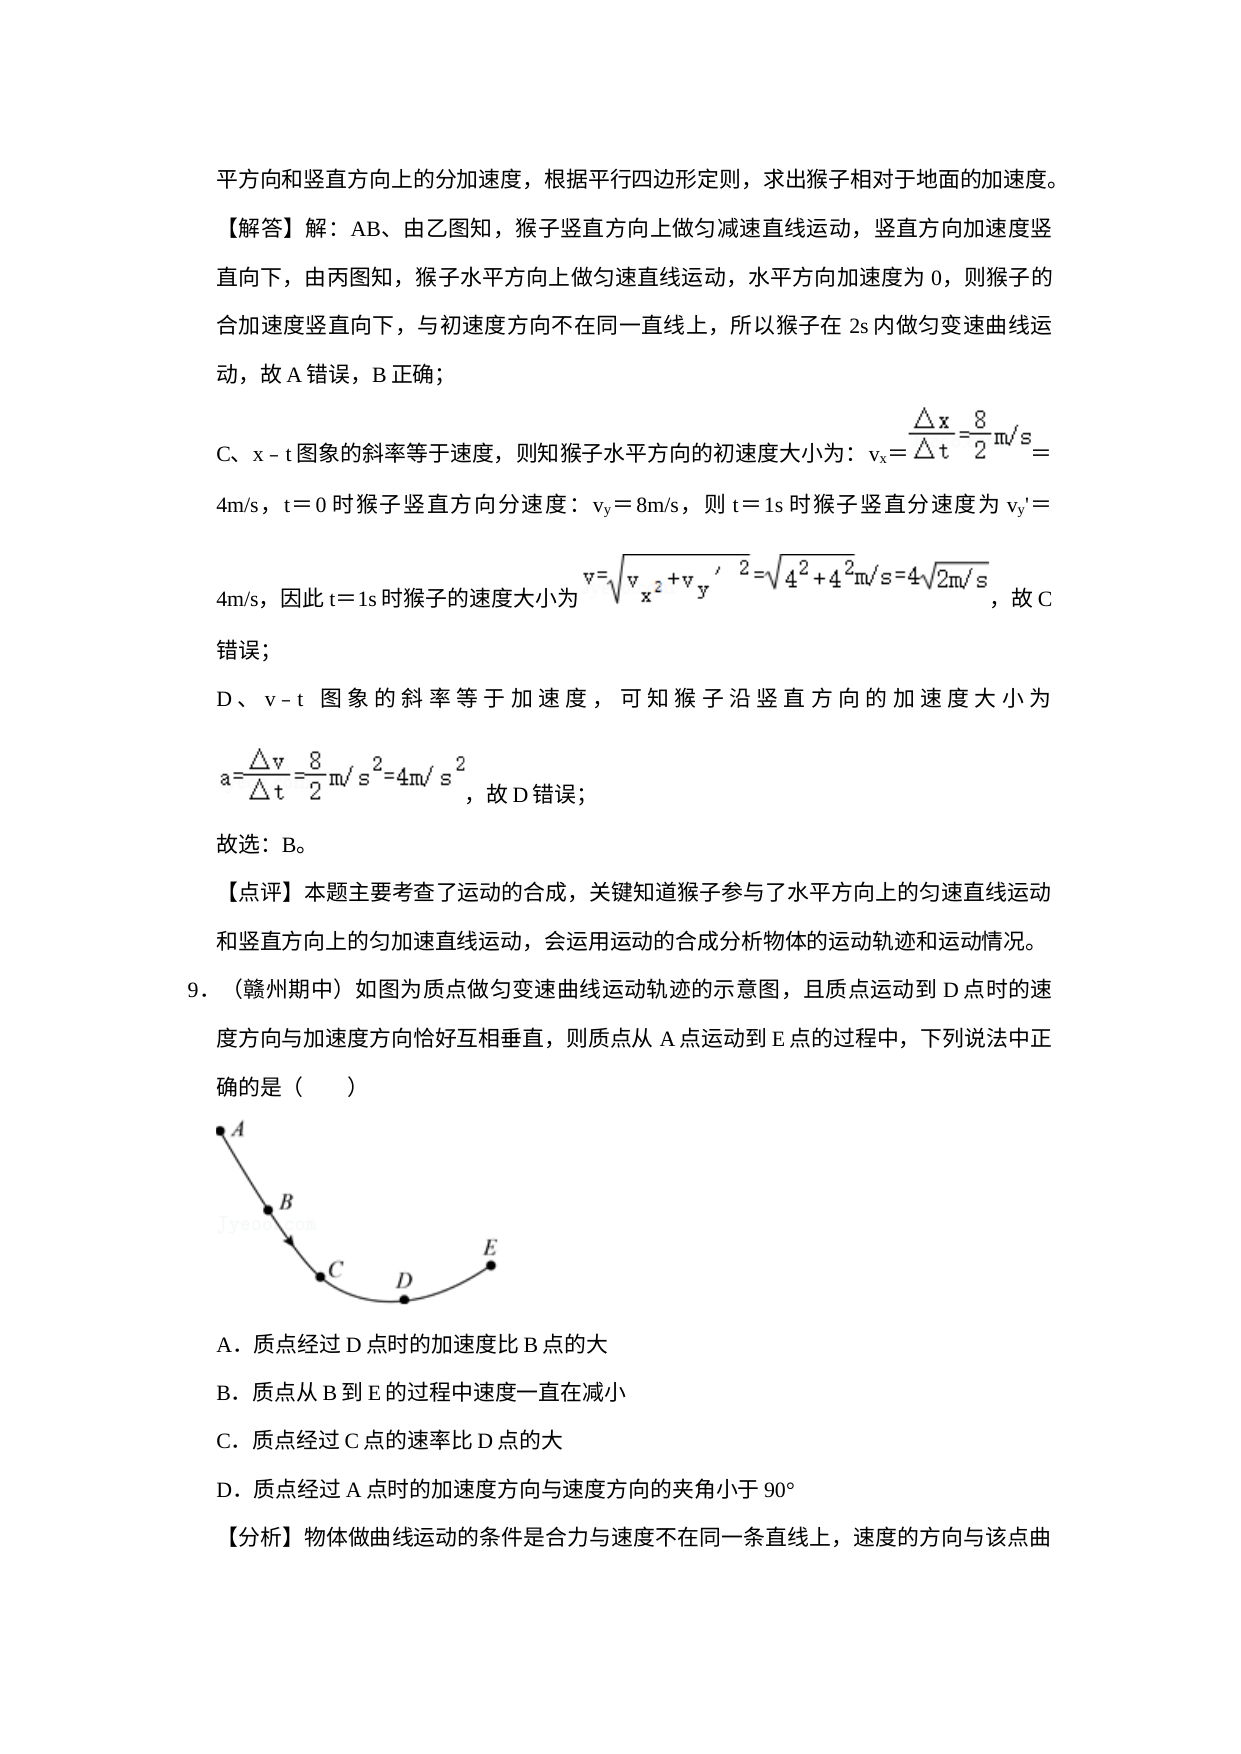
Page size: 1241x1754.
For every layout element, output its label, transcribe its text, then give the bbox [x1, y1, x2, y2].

text D、v﹣t 图象的斜率等于加速度，可知猴子沿竖直方向的加速度大小为，故D错误； [216, 681, 1053, 811]
picture [908, 406, 1031, 462]
text B．质点从B到E的过程中速度一直在减小 [187, 1374, 1053, 1407]
picture [216, 747, 465, 803]
text 9．（赣州期中）如图为质点做匀变速曲线运动轨迹的示意图，且质点运动到D点时的速度方向与加速度方向恰好互相垂直，则质点从A点运动到E点的过程中，下列说法中正确的是（ ） [187, 972, 1053, 1102]
text A．质点经过D点时的加速度比B点的大 [187, 1326, 1053, 1359]
text 【点评】本题主要考查了运动的合成，关键知道猴子参与了水平方向上的匀速直线运动和竖直方向上的匀加速直线运动，会运用运动的合成分析物体的运动轨迹和运动情况。 [216, 875, 1053, 956]
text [216, 162, 1053, 194]
text 故选：B。 [216, 827, 1053, 859]
text C．质点经过C点的速率比D点的大 [187, 1423, 1053, 1455]
picture [216, 1117, 502, 1309]
text D．质点经过A点时的加速度方向与速度方向的夹角小于90° [187, 1471, 1053, 1504]
text 【解答】解：AB、由乙图知，猴子竖直方向上做匀减速直线运动，竖直方向加速度竖直向下，由丙图知，猴子水平方向上做匀速直线运动，水平方向加速度为0，则猴子的合加速度竖直向下，与初速度方向不在同一直线上，所以猴子在2s内做匀变速曲线运动，故A错误，B正确； [216, 210, 1053, 389]
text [216, 1519, 1053, 1552]
text C、x﹣t图象的斜率等于速度，则知猴子水平方向的初速度大小为：vx＝＝4m/s，t＝0时猴子竖直方向分速度：vy＝8m/s，则t＝1s时猴子竖直分速度为vy'＝4m/s，因此t＝1s时猴子的速度大小为，故C错误； [216, 405, 1053, 665]
picture [579, 554, 990, 607]
